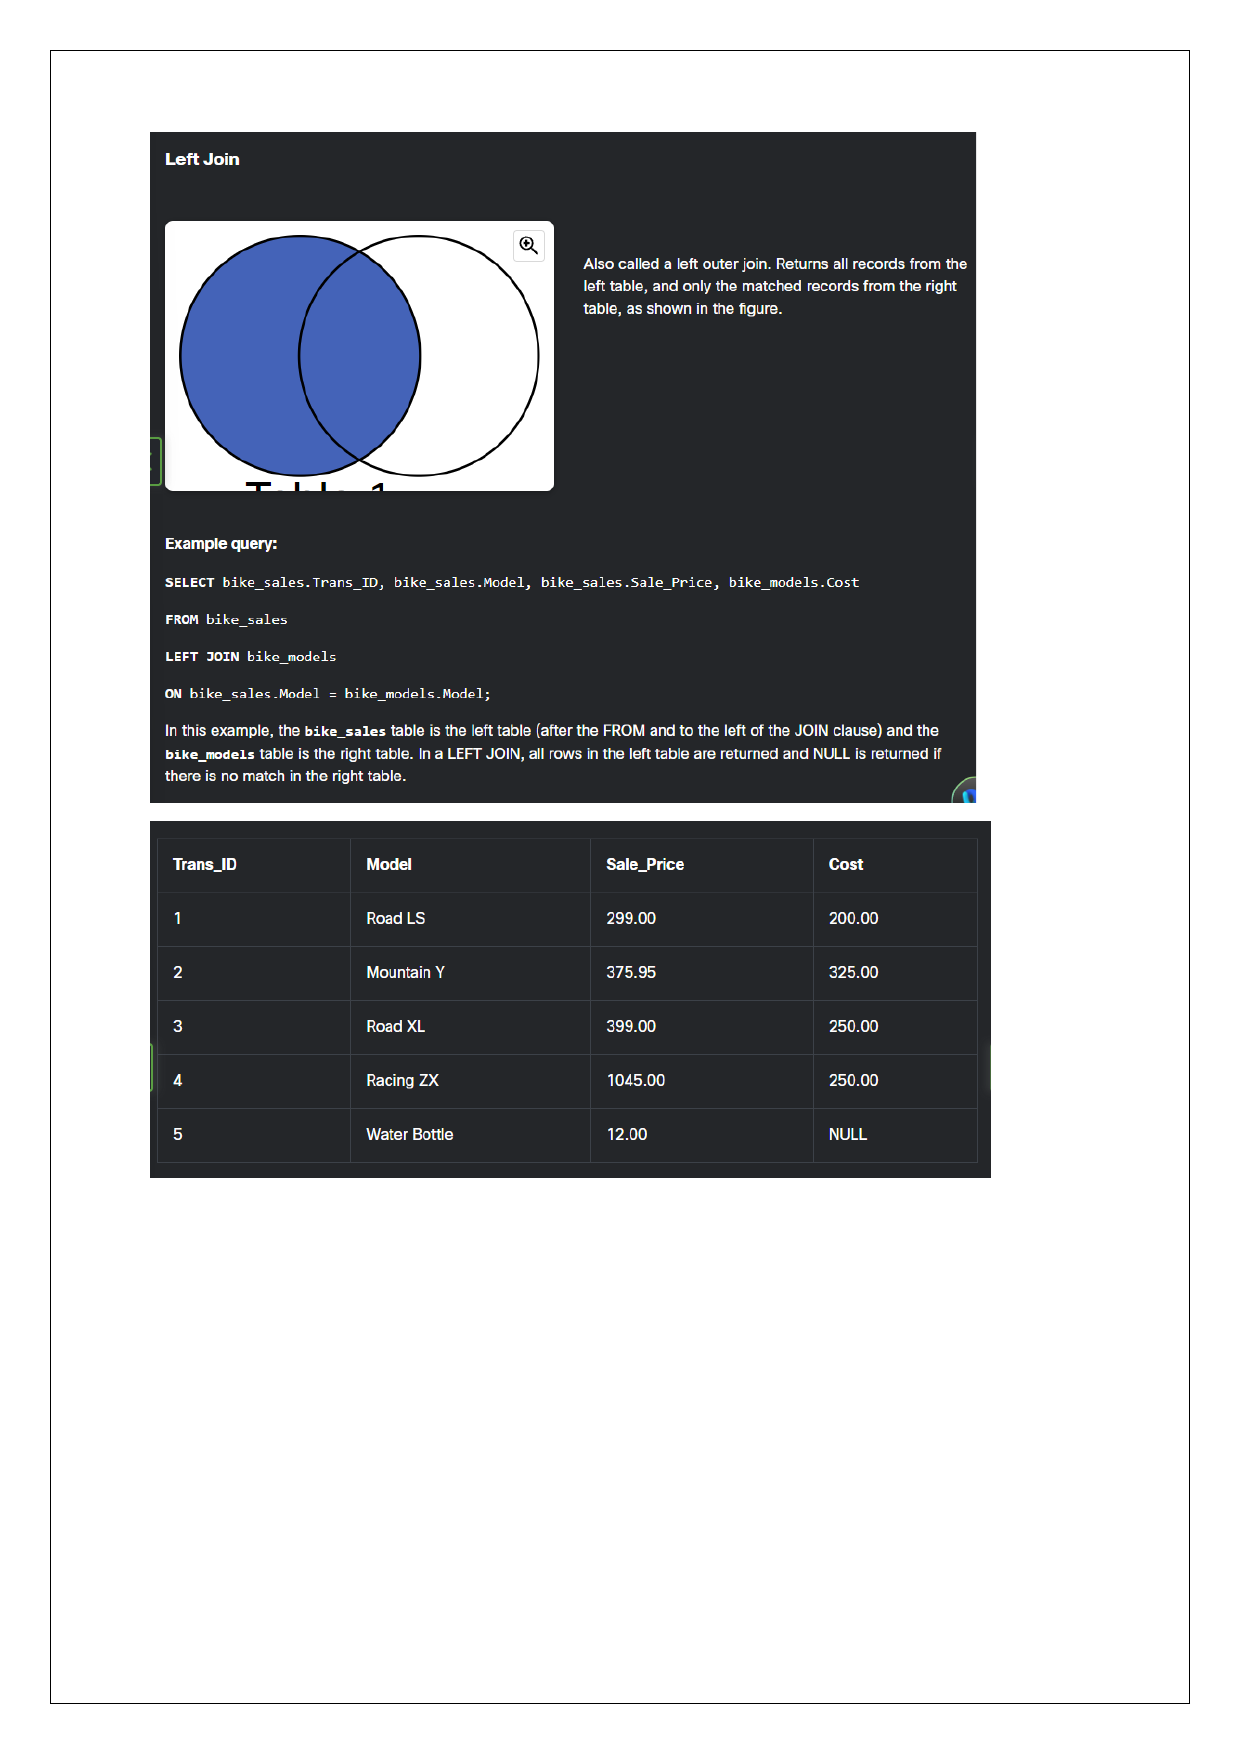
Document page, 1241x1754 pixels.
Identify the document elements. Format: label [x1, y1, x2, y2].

picture [150, 132, 977, 803]
picture [150, 821, 991, 1178]
